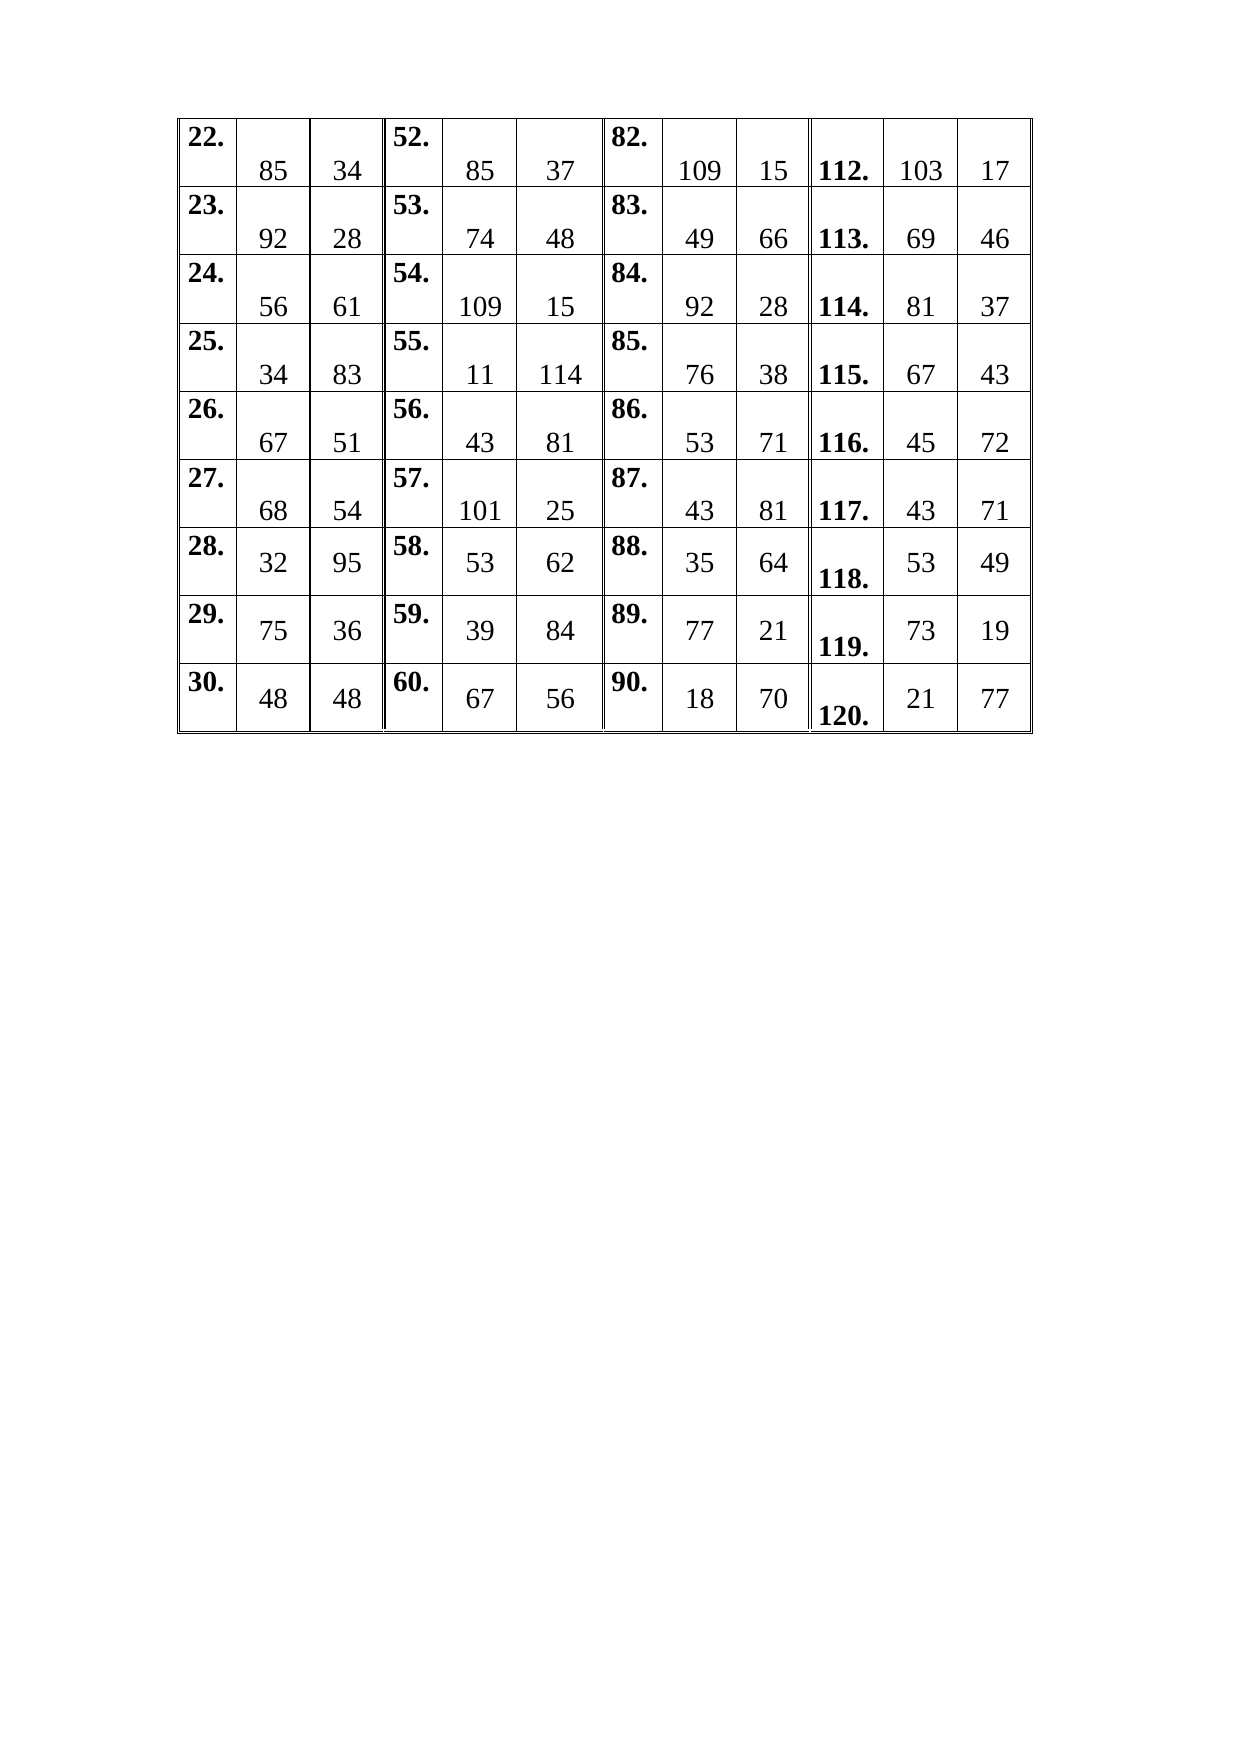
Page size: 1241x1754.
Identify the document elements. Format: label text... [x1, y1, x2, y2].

table_cell 49 [958, 528, 1030, 595]
table_cell [386, 324, 442, 391]
table_cell 115. [812, 324, 883, 391]
table_cell 68 [237, 460, 309, 527]
table_cell 66 [737, 187, 808, 254]
table_cell [386, 187, 442, 254]
table_cell 48 [237, 664, 309, 731]
table_cell 75 [237, 596, 309, 663]
table_cell 119. [812, 596, 883, 663]
table_cell 17 [958, 119, 1030, 186]
table_cell [180, 664, 236, 731]
table_cell [386, 255, 442, 322]
table_cell [605, 392, 662, 459]
table_cell 53 [443, 528, 516, 595]
table_cell 81 [737, 460, 808, 527]
table_cell 43 [884, 460, 957, 527]
table_cell [386, 119, 442, 186]
table_cell 73 [884, 596, 957, 663]
table_cell [180, 392, 236, 459]
table_cell 101 [443, 460, 516, 527]
table_cell 61 [311, 255, 382, 322]
table_cell [180, 187, 236, 254]
table_cell 71 [737, 392, 808, 459]
table_cell [605, 596, 662, 663]
table_cell 109 [443, 255, 516, 322]
table_cell 71 [958, 460, 1030, 527]
table_cell 53 [884, 528, 957, 595]
table_cell 21 [884, 664, 957, 731]
table_cell 21 [737, 596, 808, 663]
table_cell 32 [237, 528, 309, 595]
table_cell [605, 119, 662, 186]
table_cell [180, 119, 236, 186]
table_cell 49 [663, 187, 736, 254]
table_cell [386, 460, 442, 527]
table_cell 43 [443, 392, 516, 459]
table_cell 67 [443, 664, 516, 731]
table_cell 37 [958, 255, 1030, 322]
table_cell 35 [663, 528, 736, 595]
table_cell 92 [237, 187, 309, 254]
table_cell [180, 528, 236, 595]
table_cell 56 [517, 664, 603, 731]
table_cell 114 [517, 324, 602, 391]
table_cell 43 [958, 324, 1030, 391]
table_cell [180, 460, 236, 527]
table_cell 118. [812, 528, 883, 595]
table_cell 64 [737, 528, 808, 595]
table_cell 19 [958, 596, 1030, 663]
table_cell 45 [884, 392, 957, 459]
table_cell 67 [884, 324, 957, 391]
table_cell 53 [663, 392, 736, 459]
table_cell 112. [812, 119, 883, 186]
table_cell [386, 392, 442, 459]
table_cell 116. [812, 392, 883, 459]
table_cell 25 [517, 460, 602, 527]
table_cell 54 [311, 460, 382, 527]
table_cell 48 [517, 187, 602, 254]
table_cell 113. [812, 187, 883, 254]
table_cell [386, 596, 442, 663]
table_cell 36 [311, 596, 382, 663]
table_cell 77 [958, 664, 1030, 731]
table_cell 95 [311, 528, 382, 595]
table_cell 77 [663, 596, 736, 663]
table_cell 83 [311, 324, 382, 391]
table_cell 85 [237, 119, 309, 186]
table_cell 92 [663, 255, 736, 322]
table_cell [603, 664, 662, 731]
table_cell [386, 528, 442, 595]
table_cell 81 [517, 392, 602, 459]
table_cell 72 [958, 392, 1030, 459]
table_cell 51 [311, 392, 382, 459]
table_cell [180, 596, 236, 663]
table_cell [605, 460, 662, 527]
table_cell 74 [443, 187, 516, 254]
table_cell 28 [737, 255, 808, 322]
table_cell 18 [663, 664, 736, 731]
table_cell 37 [517, 119, 602, 186]
table_cell 15 [517, 255, 602, 322]
table_cell 76 [663, 324, 736, 391]
table_cell 46 [958, 187, 1030, 254]
table_cell 15 [737, 119, 808, 186]
table_cell 120. [810, 664, 883, 731]
table_cell 109 [663, 119, 736, 186]
table_cell 67 [237, 392, 309, 459]
table_cell 117. [812, 460, 883, 527]
table_cell 85 [443, 119, 516, 186]
table_cell 114. [812, 255, 883, 322]
table_cell 84 [517, 596, 602, 663]
table_cell [605, 187, 662, 254]
table_cell 11 [443, 324, 516, 391]
table_cell 28 [311, 187, 382, 254]
table_cell 56 [237, 255, 309, 322]
table_cell 48 [311, 664, 384, 731]
table_cell 34 [237, 324, 309, 391]
table_cell [605, 255, 662, 322]
table_cell 103 [884, 119, 957, 186]
table_cell 70 [737, 664, 810, 731]
table_cell 39 [443, 596, 516, 663]
table_cell 69 [884, 187, 957, 254]
table_cell [180, 255, 236, 322]
table_cell [605, 324, 662, 391]
table_cell 81 [884, 255, 957, 322]
table_cell 38 [737, 324, 808, 391]
table_cell [180, 324, 236, 391]
table_cell [384, 664, 442, 731]
table_cell 62 [517, 528, 602, 595]
table_cell 43 [663, 460, 736, 527]
table_cell [605, 528, 662, 595]
table_cell 34 [311, 119, 382, 186]
